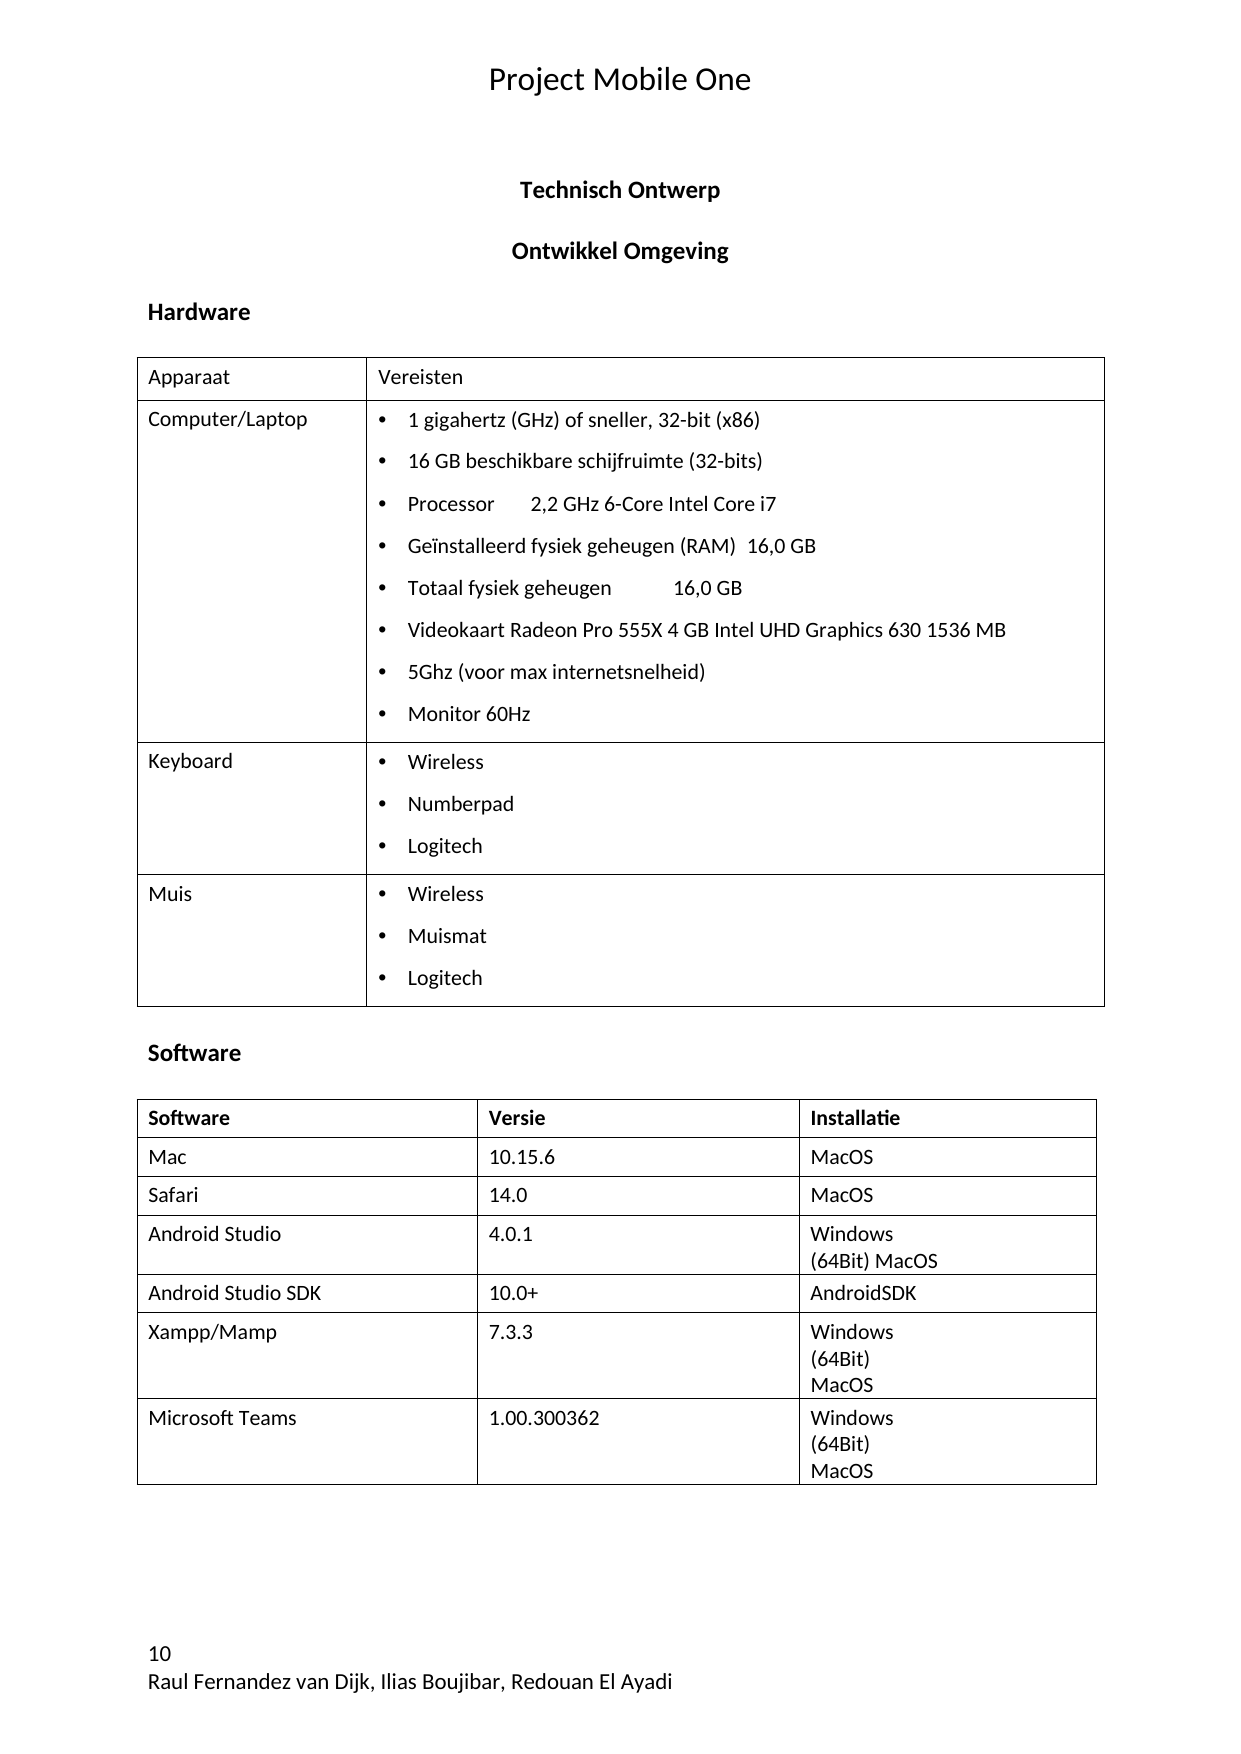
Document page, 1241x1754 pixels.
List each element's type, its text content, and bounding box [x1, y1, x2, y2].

table_cell AndroidSDK [800, 1275, 1096, 1312]
table_cell 1 gigahertz (GHz) of sneller, 32-bit (x86) 16 GB beschikbare schijfruimte (32-bits) Processor 2,2 GHz 6-Core Intel Core i7 Geïnstalleerd fysiek geheugen (RAM) 16,0 GB Totaal fysiek geheugen 16,0 GB Videokaart Radeon Pro 555X 4 GB Intel UHD Graphics 630 1536 MB 5Ghz (voor max internetsnelheid) Monitor 60Hz [367, 401, 1104, 742]
table_cell 1.00.300362 [478, 1399, 799, 1484]
table_cell 14.0 [478, 1177, 799, 1214]
table_cell Windows (64Bit) MacOS [800, 1216, 1096, 1274]
table_header Vereisten [367, 358, 1104, 400]
table_cell Safari [138, 1177, 477, 1214]
table_cell Xampp/Mamp [138, 1313, 477, 1398]
table_header Installatie [800, 1100, 1096, 1137]
text Software [148, 1038, 1093, 1068]
text Ontwikkel Omgeving [148, 235, 1093, 266]
table_cell MacOS [800, 1177, 1096, 1214]
table_cell Keyboard [138, 743, 366, 874]
table_cell 7.3.3 [478, 1313, 799, 1398]
table_cell Android Studio [138, 1216, 477, 1274]
table_cell 10.15.6 [478, 1138, 799, 1176]
table_header Apparaat [138, 358, 366, 400]
table_cell Android Studio SDK [138, 1275, 477, 1312]
table_cell Windows (64Bit) MacOS [800, 1313, 1096, 1398]
table_cell MacOS [800, 1138, 1096, 1176]
table_cell Wireless Numberpad Logitech [367, 743, 1104, 874]
table_cell Mac [138, 1138, 477, 1176]
table_cell Wireless Muismat Logitech [367, 875, 1104, 1006]
text Hardware [148, 296, 1093, 327]
table_cell Microsoft Teams [138, 1399, 477, 1484]
table_cell 10.0+ [478, 1275, 799, 1312]
table_cell Computer/Laptop [138, 401, 366, 742]
table_header Versie [478, 1100, 799, 1137]
table_cell 4.0.1 [478, 1216, 799, 1274]
table_cell Muis [138, 875, 366, 1006]
table_cell Windows (64Bit) MacOS [800, 1399, 1096, 1484]
table_header Software [138, 1100, 477, 1137]
text Technisch Ontwerp [148, 174, 1093, 205]
